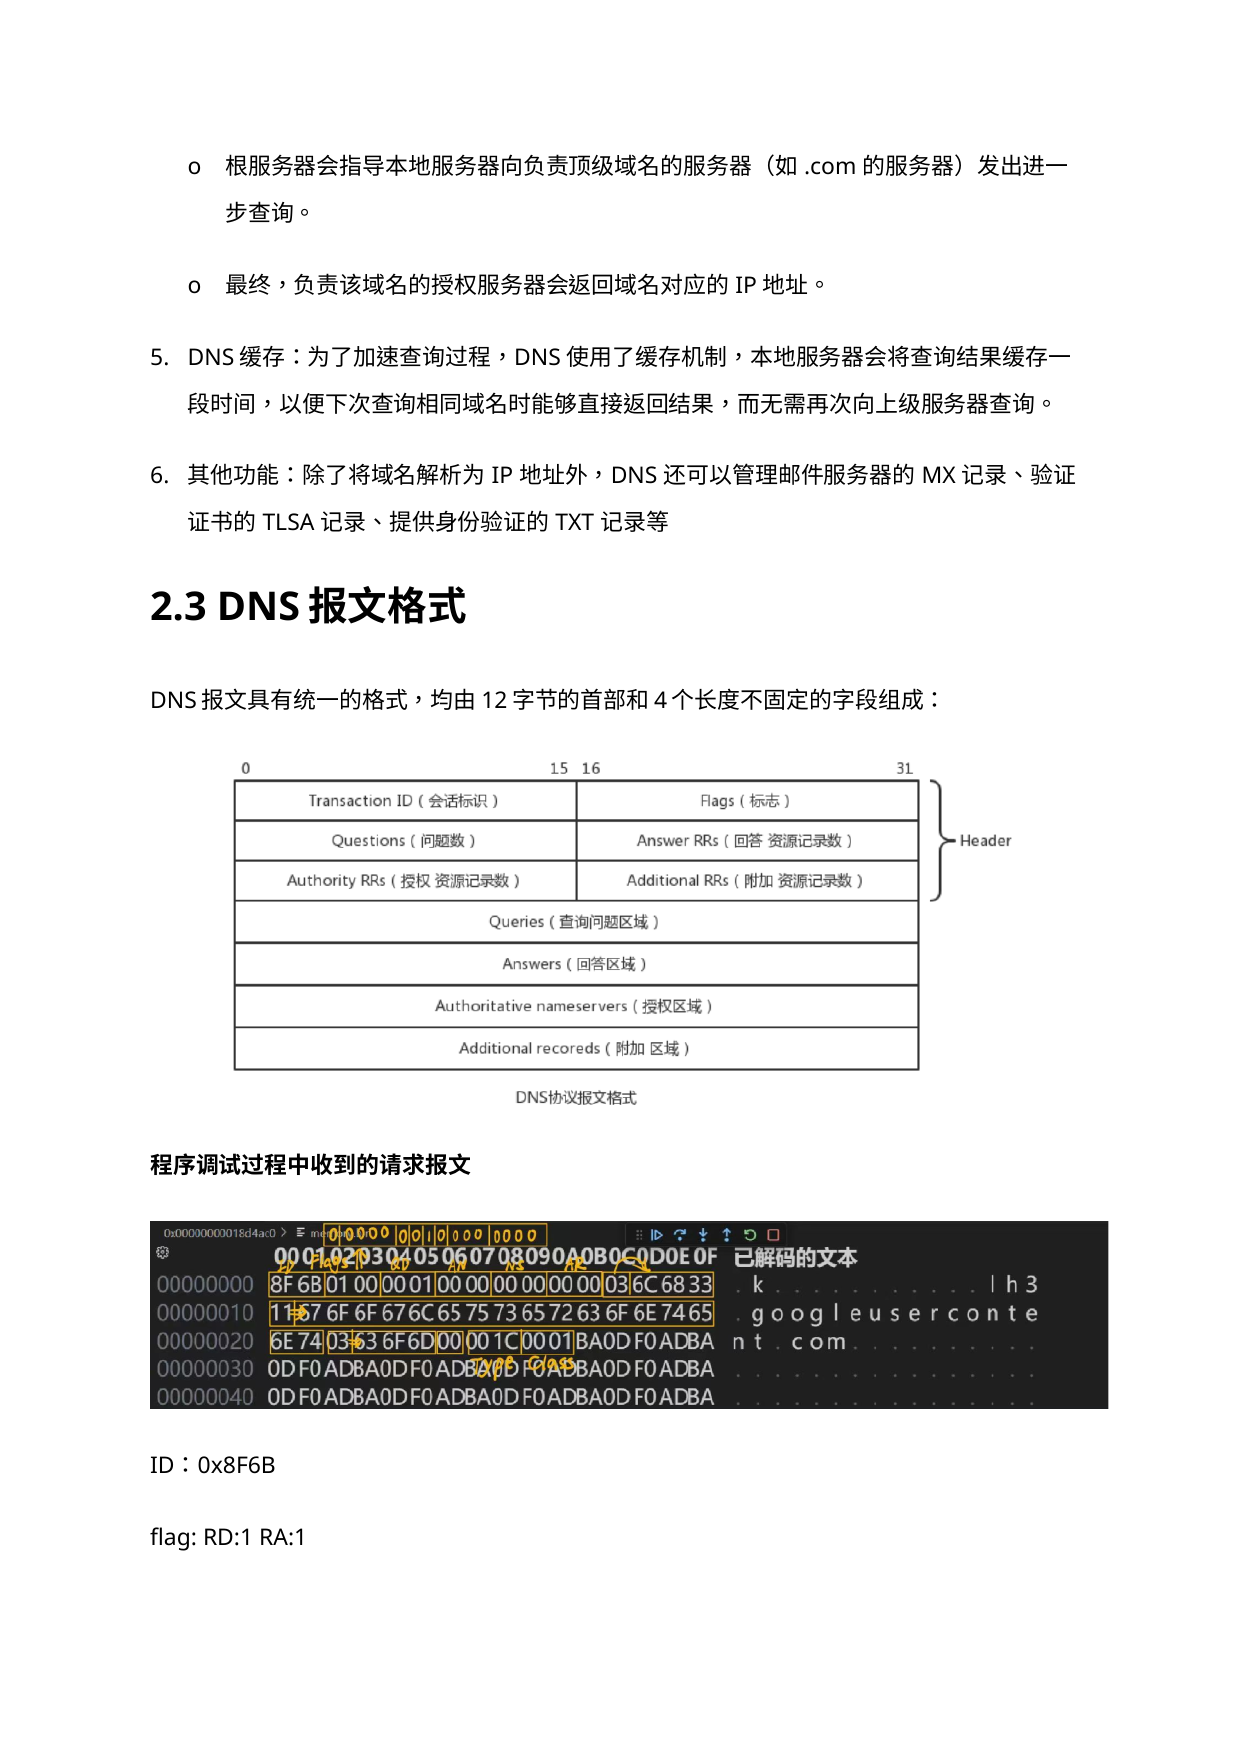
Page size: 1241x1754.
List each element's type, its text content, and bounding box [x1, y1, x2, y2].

list DNS缓存：为了加速查询过程，DNS 使用了缓存机制，本地服务器会将查询结果缓存一段时间，以便下次查询相同域名时能够直接返回结果，而无需再次向上级服务器查询。 [150, 341, 1090, 419]
list 根服务器会指导本地服务器向负责顶级域名的服务器（如 .com 的服务器）发出进一步查询。 [187, 150, 1090, 228]
subtitle 2.3 DNS报文格式 [150, 578, 1090, 632]
text DNS报文具有统一的格式，均由12字节的首部和4个长度不固定的字段组成： [150, 684, 1090, 715]
picture [218, 756, 1022, 1109]
text ID：0x8F6B [150, 1449, 1090, 1481]
text 程序调试过程中收到的请求报文 [150, 1149, 1090, 1180]
picture [150, 1221, 1109, 1409]
text flag: RD:1 RA:1 [150, 1521, 1090, 1552]
list 其他功能：除了将域名解析为 IP 地址外，DNS 还可以管理邮件服务器的 MX 记录、验证证书的 TLSA 记录、提供身份验证的 TXT 记录等 [150, 459, 1090, 537]
list 最终，负责该域名的授权服务器会返回域名对应的 IP 地址。 [187, 269, 1090, 300]
